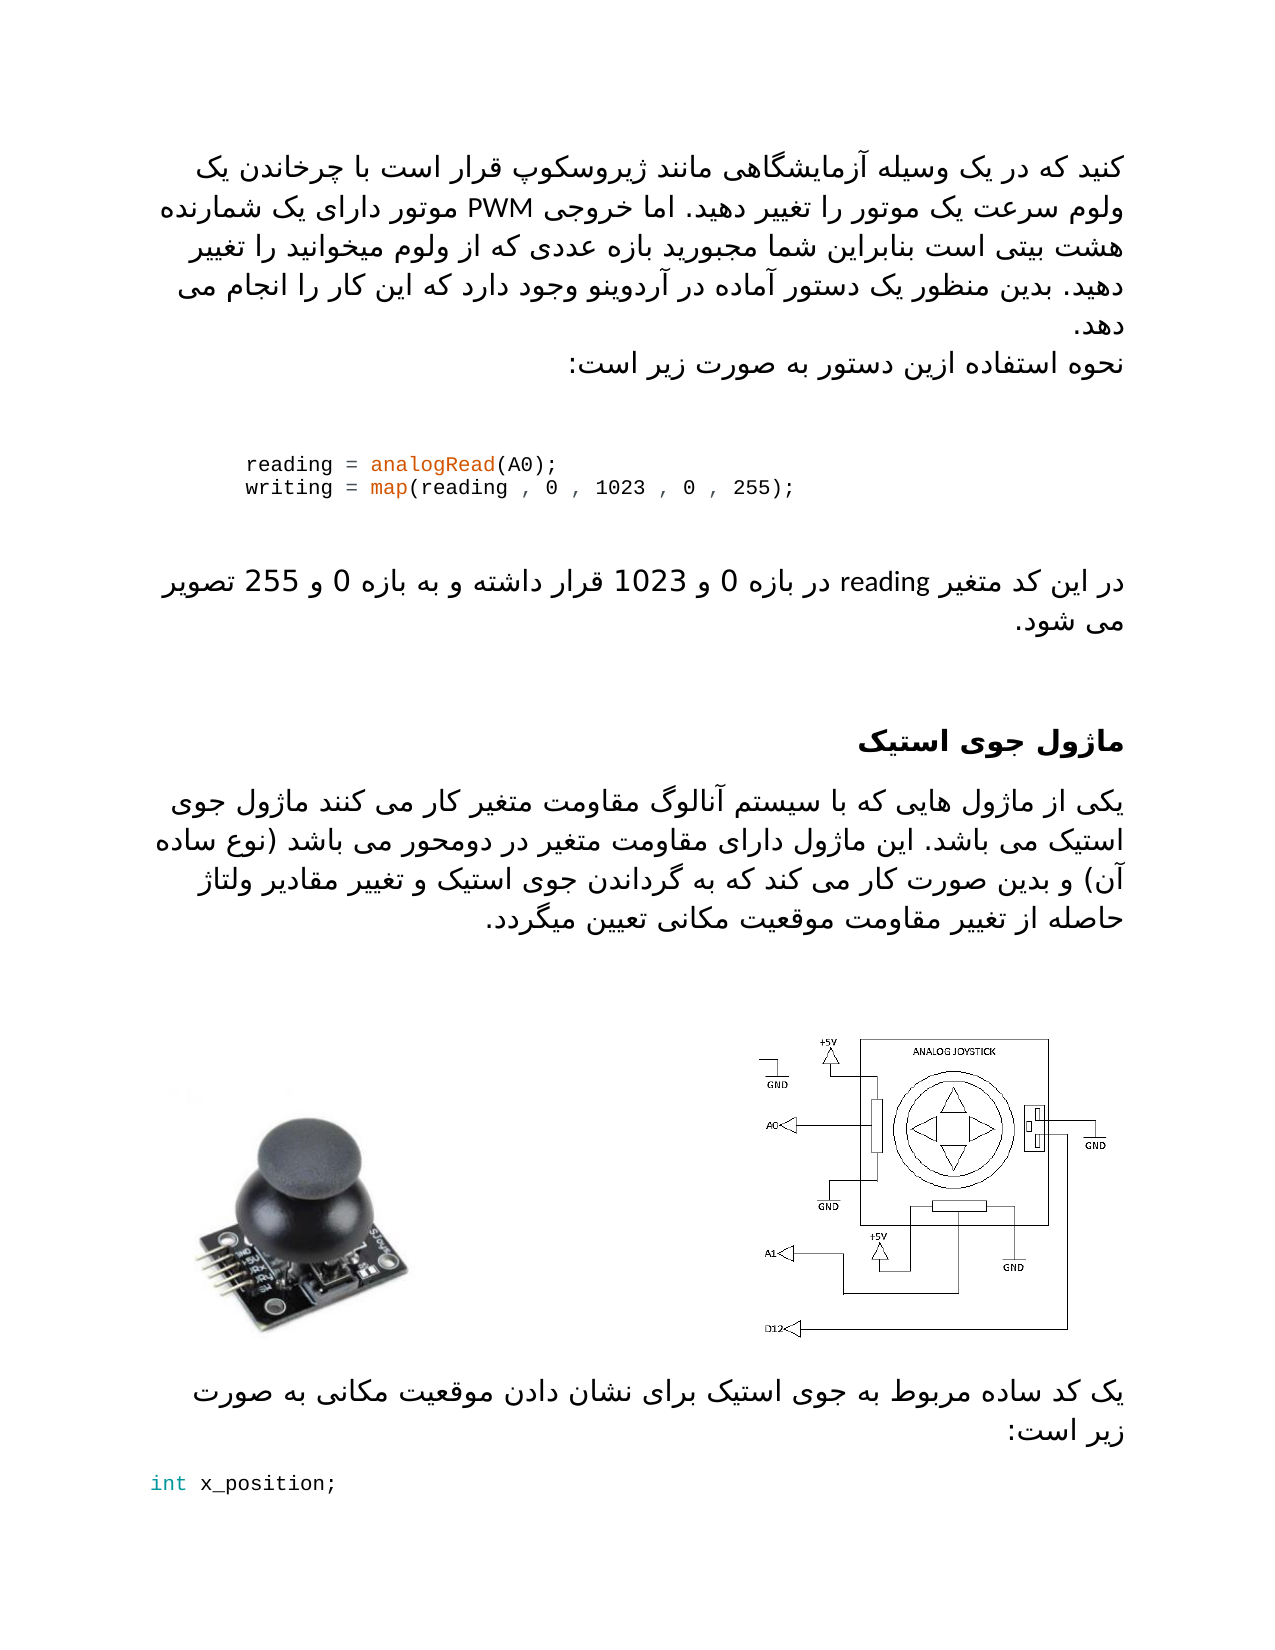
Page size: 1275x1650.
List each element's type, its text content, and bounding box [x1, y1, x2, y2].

text reading = analogRead(A0); [150, 453, 1125, 477]
text یکی از ماژول هایی که با سیستم آنالوگ مقاومت متغیر کار می کنند ماژول جوی استیک می باشد. این ماژول دارای مقاومت متغیر در دومحور می باشد (نوع ساده آن) و بدین صورت کار می کند که به گرداندن جوی استیک و تغییر مقادیر ولتاژ حاصله از تغییر مقاومت موقعیت مکانی تعیین میگردد. [150, 784, 1125, 935]
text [150, 150, 1125, 380]
text در این کد متغیر reading در بازه 0 و 1023 قرار داشته و به بازه 0 و 255 تصویر می شود. [150, 563, 1125, 637]
text ماژول جوی استیک [150, 725, 1125, 759]
text int x_position; [150, 1473, 1125, 1496]
text یک کد ساده مربوط به جوی استیک برای نشان دادن موقعیت مکانی به صورت زیر است: [150, 1374, 1125, 1447]
text writing = map(reading , 0 , 1023 , 0 , 255); [150, 477, 1125, 501]
